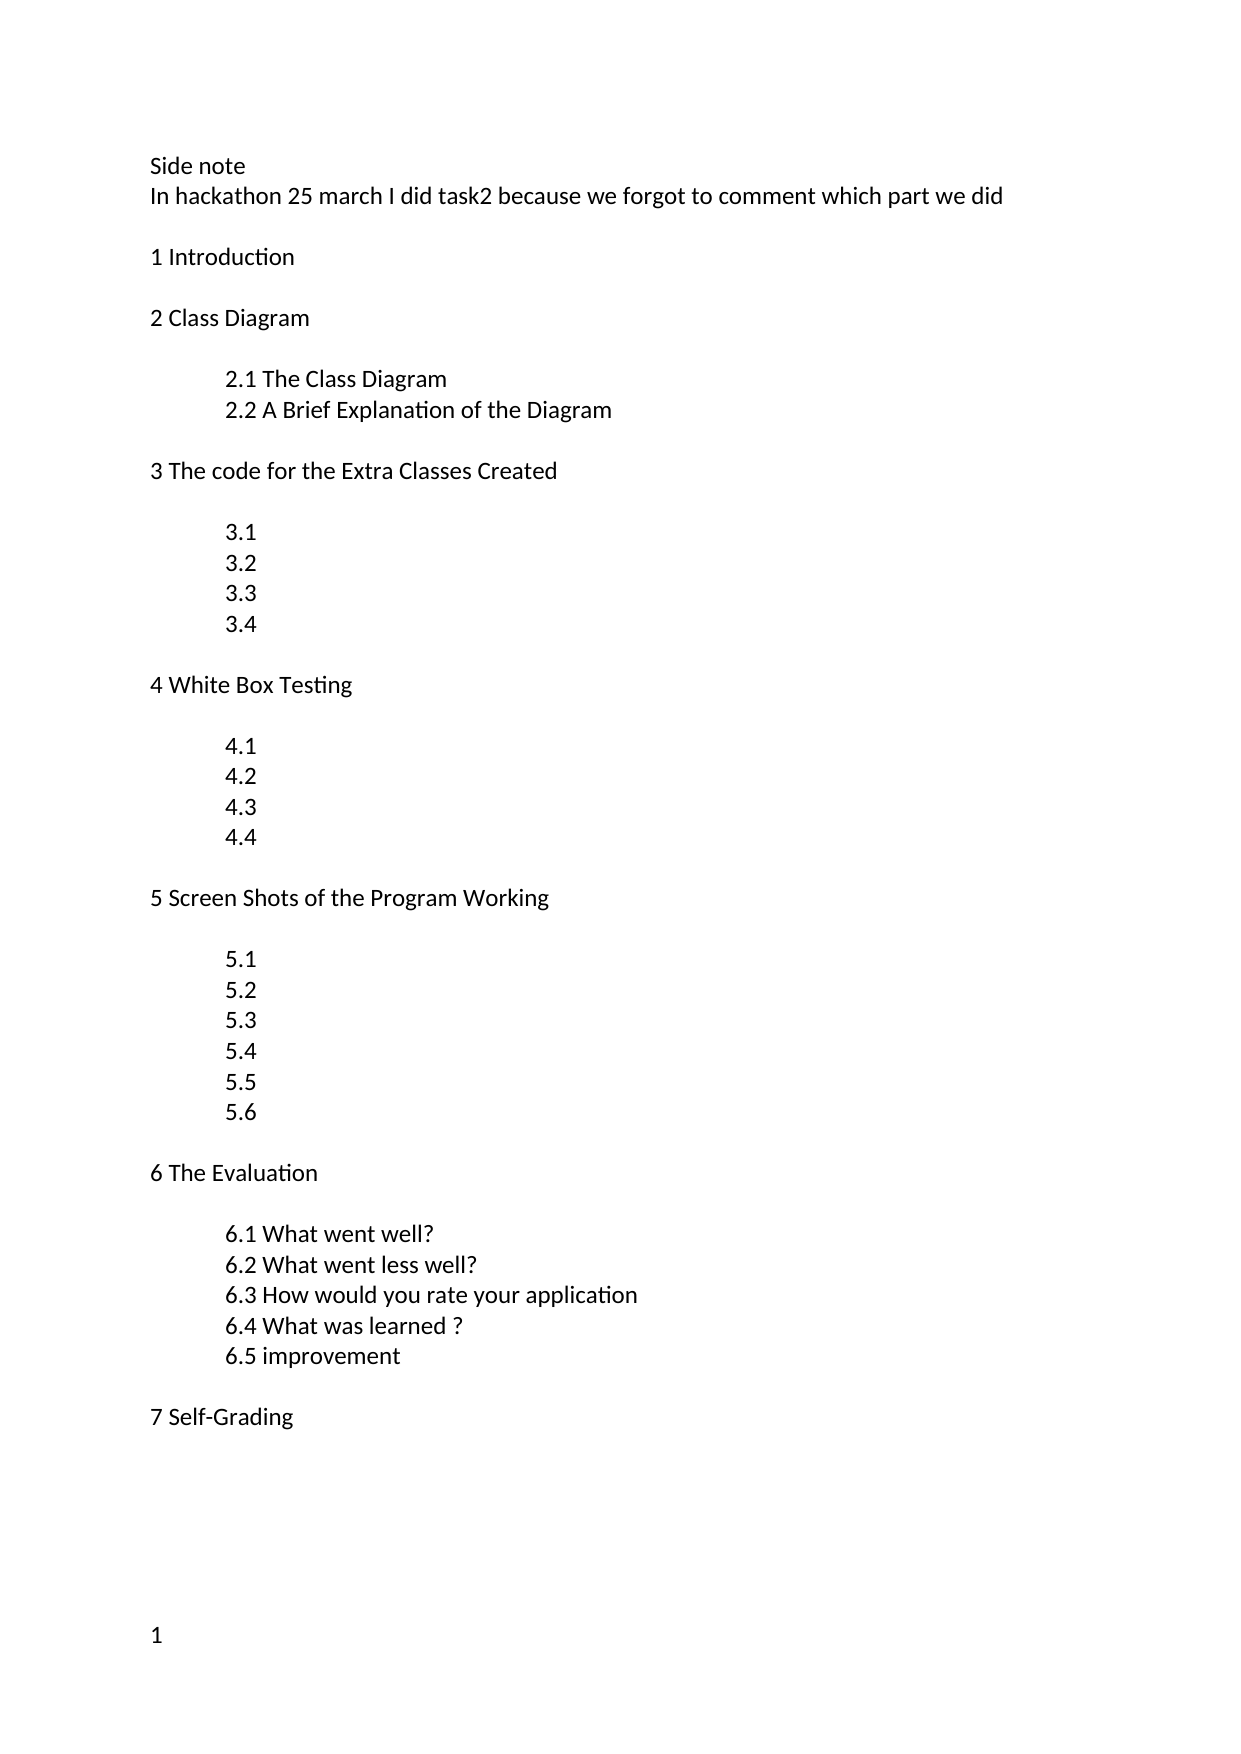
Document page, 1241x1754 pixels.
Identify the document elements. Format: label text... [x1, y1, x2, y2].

text 5.1 [150, 943, 1090, 974]
text 6.1 What went well? [150, 1218, 1090, 1249]
text 6.3 How would you rate your application [150, 1279, 1090, 1310]
text 2 Class Diagram [150, 303, 1090, 333]
text 4.3 [150, 791, 1090, 821]
text 5.4 [150, 1035, 1090, 1066]
text 5.3 [150, 1004, 1090, 1035]
text 5.6 [150, 1096, 1090, 1127]
text 2.1 The Class Diagram [150, 364, 1090, 394]
text 4.2 [150, 760, 1090, 791]
text Side note [150, 150, 1090, 181]
text 5.2 [150, 974, 1090, 1004]
text 6.2 What went less well? [150, 1249, 1090, 1279]
text In hackathon 25 march I did task2 because we forgot to comment which part we did [150, 181, 1090, 211]
text 3.1 [150, 516, 1090, 547]
text 4.4 [150, 821, 1090, 852]
text 1 Introduction [150, 242, 1090, 272]
text 5 Screen Shots of the Program Working [150, 882, 1090, 913]
text 6 The Evaluation [150, 1157, 1090, 1188]
text 2.2 A Brief Explanation of the Diagram [150, 394, 1090, 425]
text 3.3 [150, 577, 1090, 608]
text 6.5 improvement [150, 1340, 1090, 1371]
text 4 White Box Testing [150, 669, 1090, 699]
text 3.2 [150, 547, 1090, 577]
text 7 Self-Grading [150, 1401, 1090, 1432]
text 6.4 What was learned ? [150, 1310, 1090, 1340]
text 4.1 [150, 730, 1090, 760]
text 5.5 [150, 1066, 1090, 1096]
text 3 The code for the Extra Classes Created [150, 455, 1090, 486]
text 3.4 [150, 608, 1090, 638]
